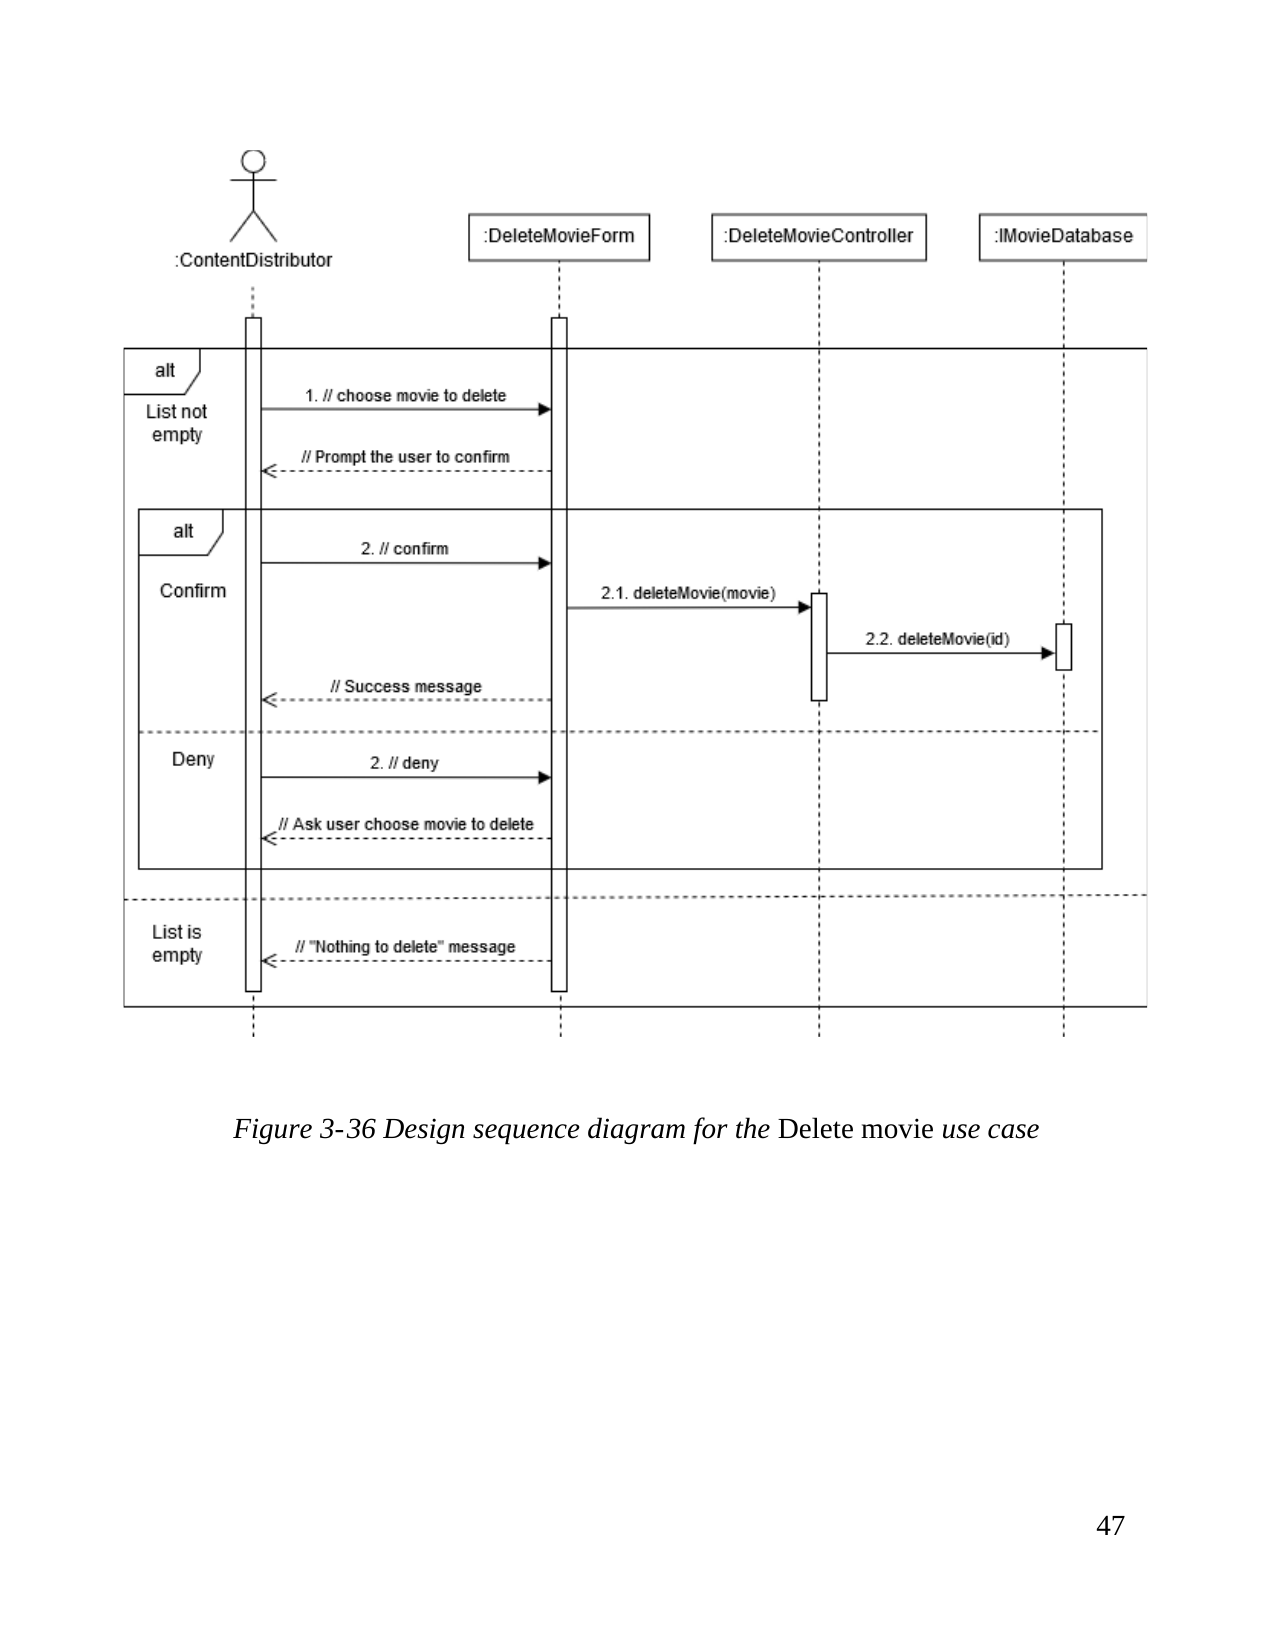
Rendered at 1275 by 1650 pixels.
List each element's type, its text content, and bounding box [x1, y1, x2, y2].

picture [123, 150, 1148, 1038]
